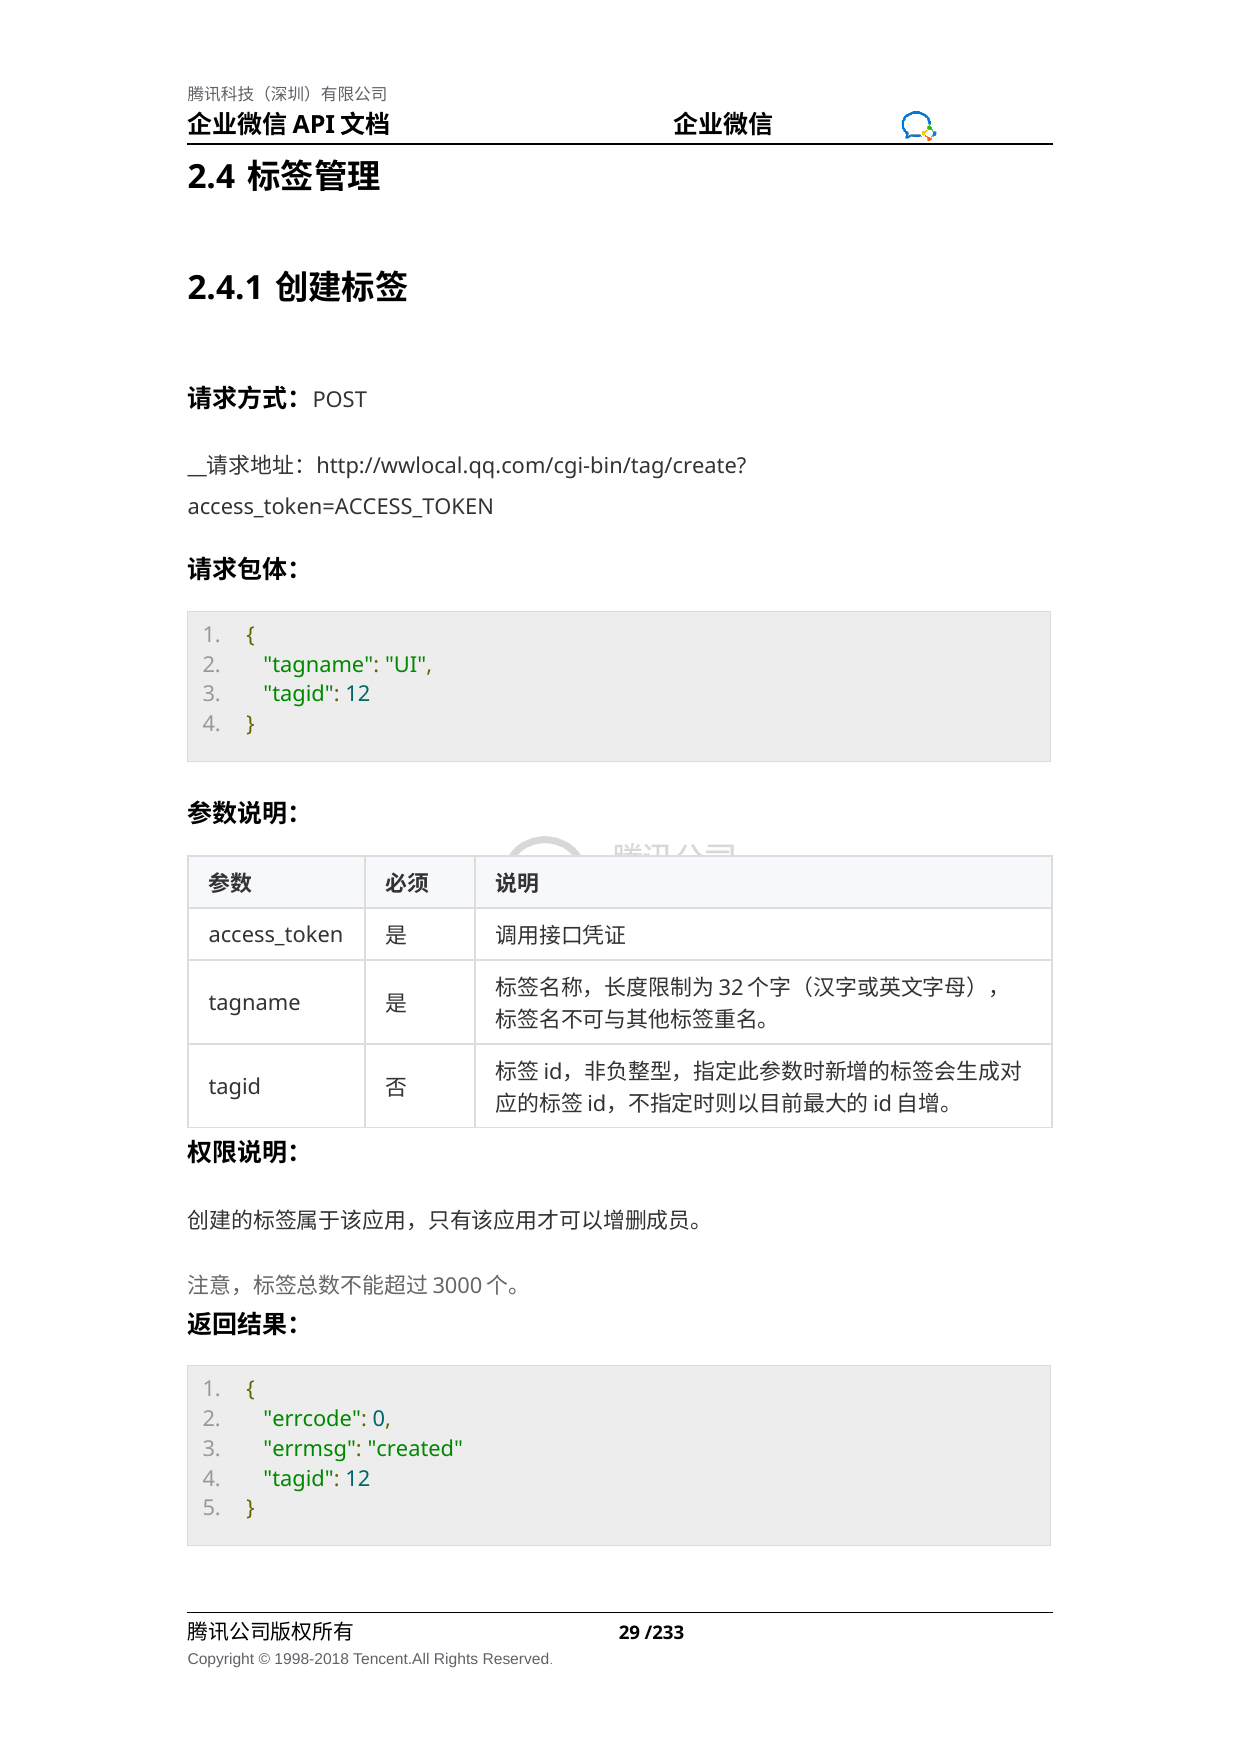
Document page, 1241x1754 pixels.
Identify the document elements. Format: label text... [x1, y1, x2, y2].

table_cell 标签id，非负整型，指定此参数时新增的标签会生成对应的标签id，不指定时则以目前最大的id自增。 [476, 1045, 1051, 1127]
text 参数说明： [187, 789, 1053, 830]
table_cell 标签名称，长度限制为32个字（汉字或英文字母），标签名不可与其他标签重名。 [476, 961, 1051, 1043]
table_cell 否 [366, 1045, 474, 1127]
table_cell tagname [189, 961, 364, 1043]
table_header 参数 [189, 857, 364, 907]
text 请求方式：POST [187, 374, 1053, 414]
table_cell 是 [366, 961, 474, 1043]
text 权限说明： [187, 1128, 1053, 1169]
table_header 必须 [366, 857, 474, 907]
text __请求地址：http://wwlocal.qq.com/cgi-bin/tag/create?access_token=ACCESS_TOKEN [187, 439, 1053, 521]
table_cell 调用接口凭证 [476, 909, 1051, 959]
picture [901, 111, 937, 141]
text 创建的标签属于该应用，只有该应用才可以增删成员。 [187, 1194, 1053, 1234]
text 请求包体： [187, 546, 1053, 586]
text 注意，标签总数不能超过3000个。 [187, 1259, 1053, 1300]
text 返回结果： [187, 1300, 1053, 1341]
subtitle 标签管理 [187, 150, 1053, 198]
table_cell access_token [189, 909, 364, 959]
table_header 说明 [476, 857, 1051, 907]
table_cell tagid [189, 1045, 364, 1127]
table_cell 是 [366, 909, 474, 959]
subtitle 创建标签 [187, 261, 1053, 309]
